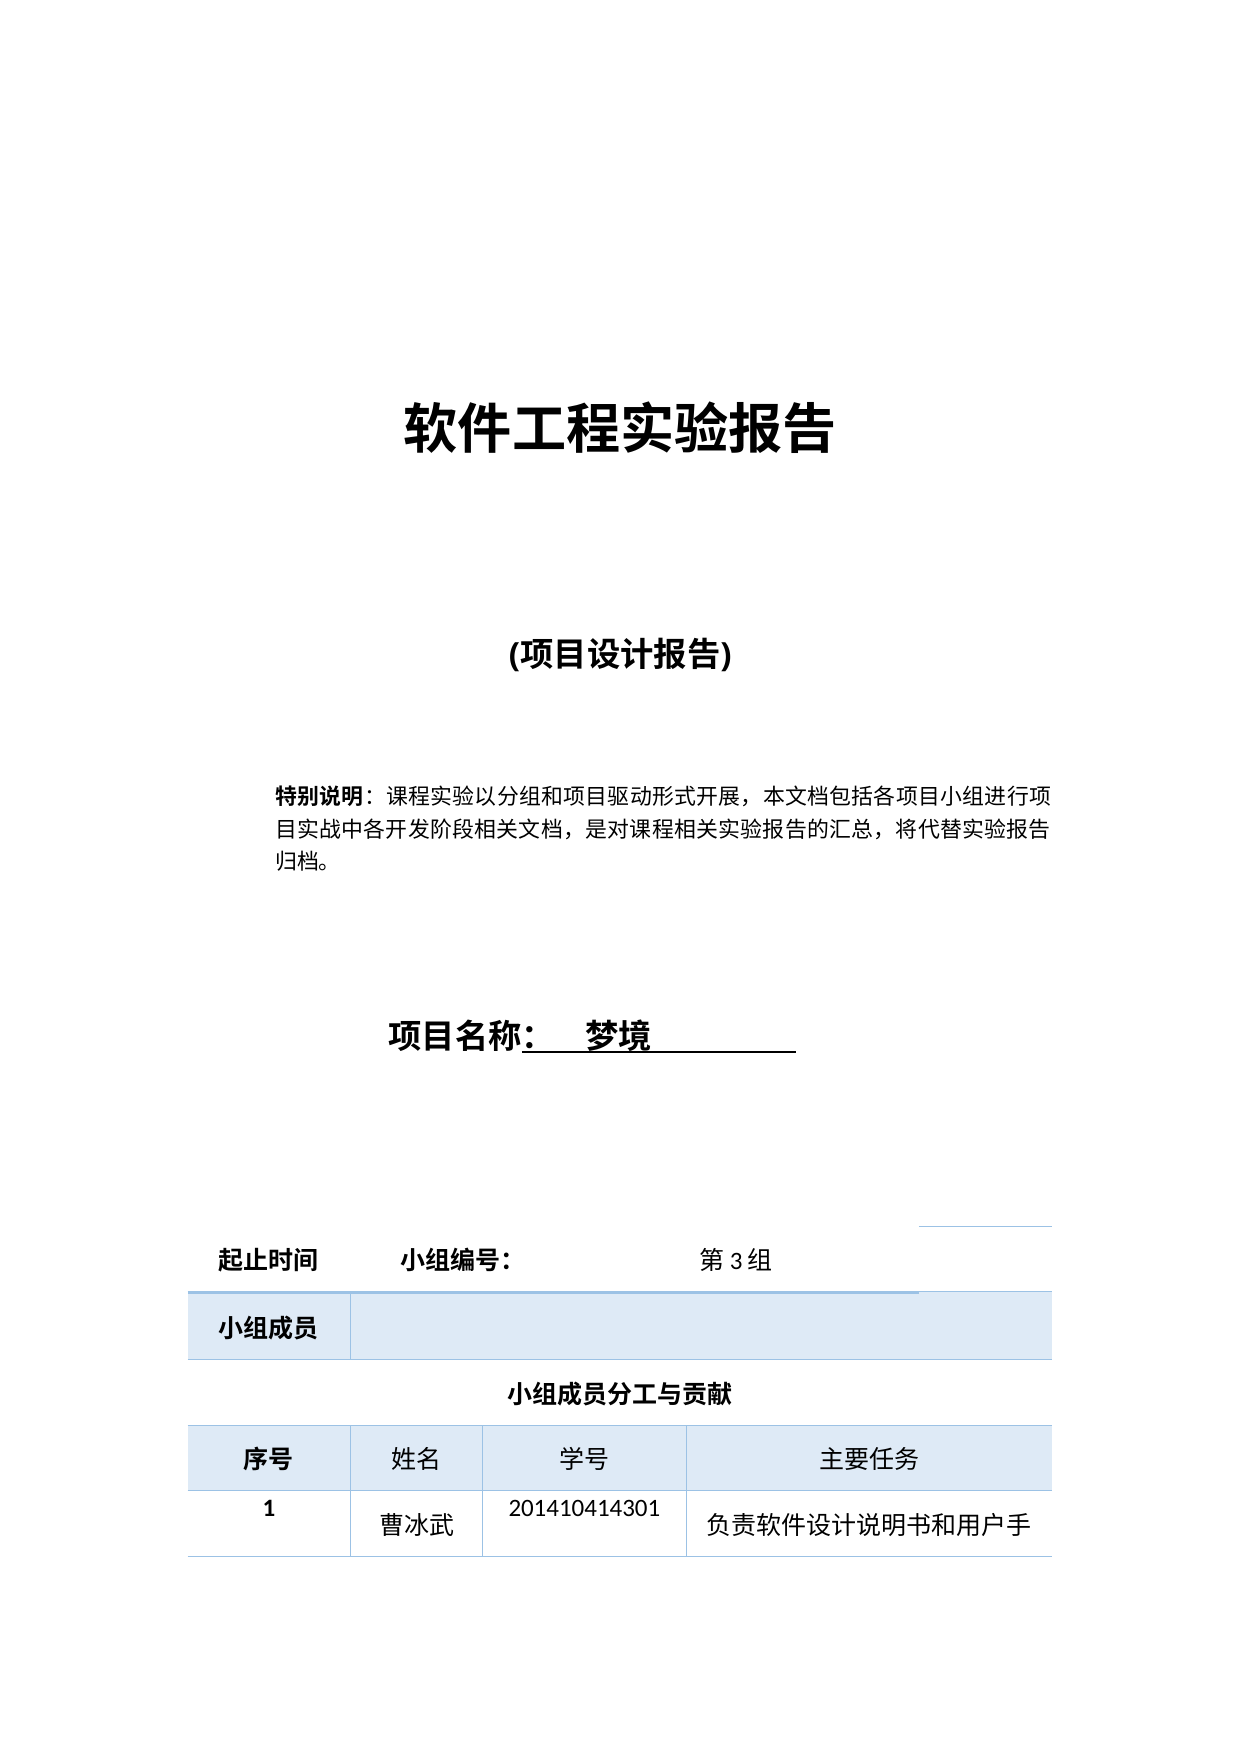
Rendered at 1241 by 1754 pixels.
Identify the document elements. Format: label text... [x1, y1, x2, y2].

table_cell 主要任务 [687, 1426, 1052, 1490]
subtitle (项目设计报告) [187, 619, 1053, 684]
text 特别说明：课程实验以分组和项目驱动形式开展，本文档包括各项目小组进行项目实战中各开发阶段相关文档，是对课程相关实验报告的汇总，将代替实验报告归档。 [275, 779, 1053, 876]
subtitle 软件工程实验报告 [187, 377, 1053, 474]
table_cell 201410414301 [483, 1491, 686, 1556]
table_cell 负责软件设计说明书和用户手册 [687, 1491, 1052, 1556]
table_cell 1 [188, 1491, 350, 1556]
table_cell 姓名 [351, 1426, 482, 1490]
table_header 起止时间 [188, 1226, 350, 1291]
subtitle 项目名称： 梦境 [187, 1001, 1053, 1066]
table_cell 曹冰武 [351, 1491, 482, 1556]
table_cell 学号 [483, 1426, 686, 1490]
table_cell 小组成员分工与贡献 [188, 1360, 1052, 1425]
table_header 小组编号： [350, 1226, 553, 1291]
table_header 第3组 [553, 1226, 919, 1291]
table_cell [351, 1292, 1052, 1359]
table_cell 小组成员 [188, 1294, 350, 1359]
table_cell 序号 [188, 1426, 350, 1490]
